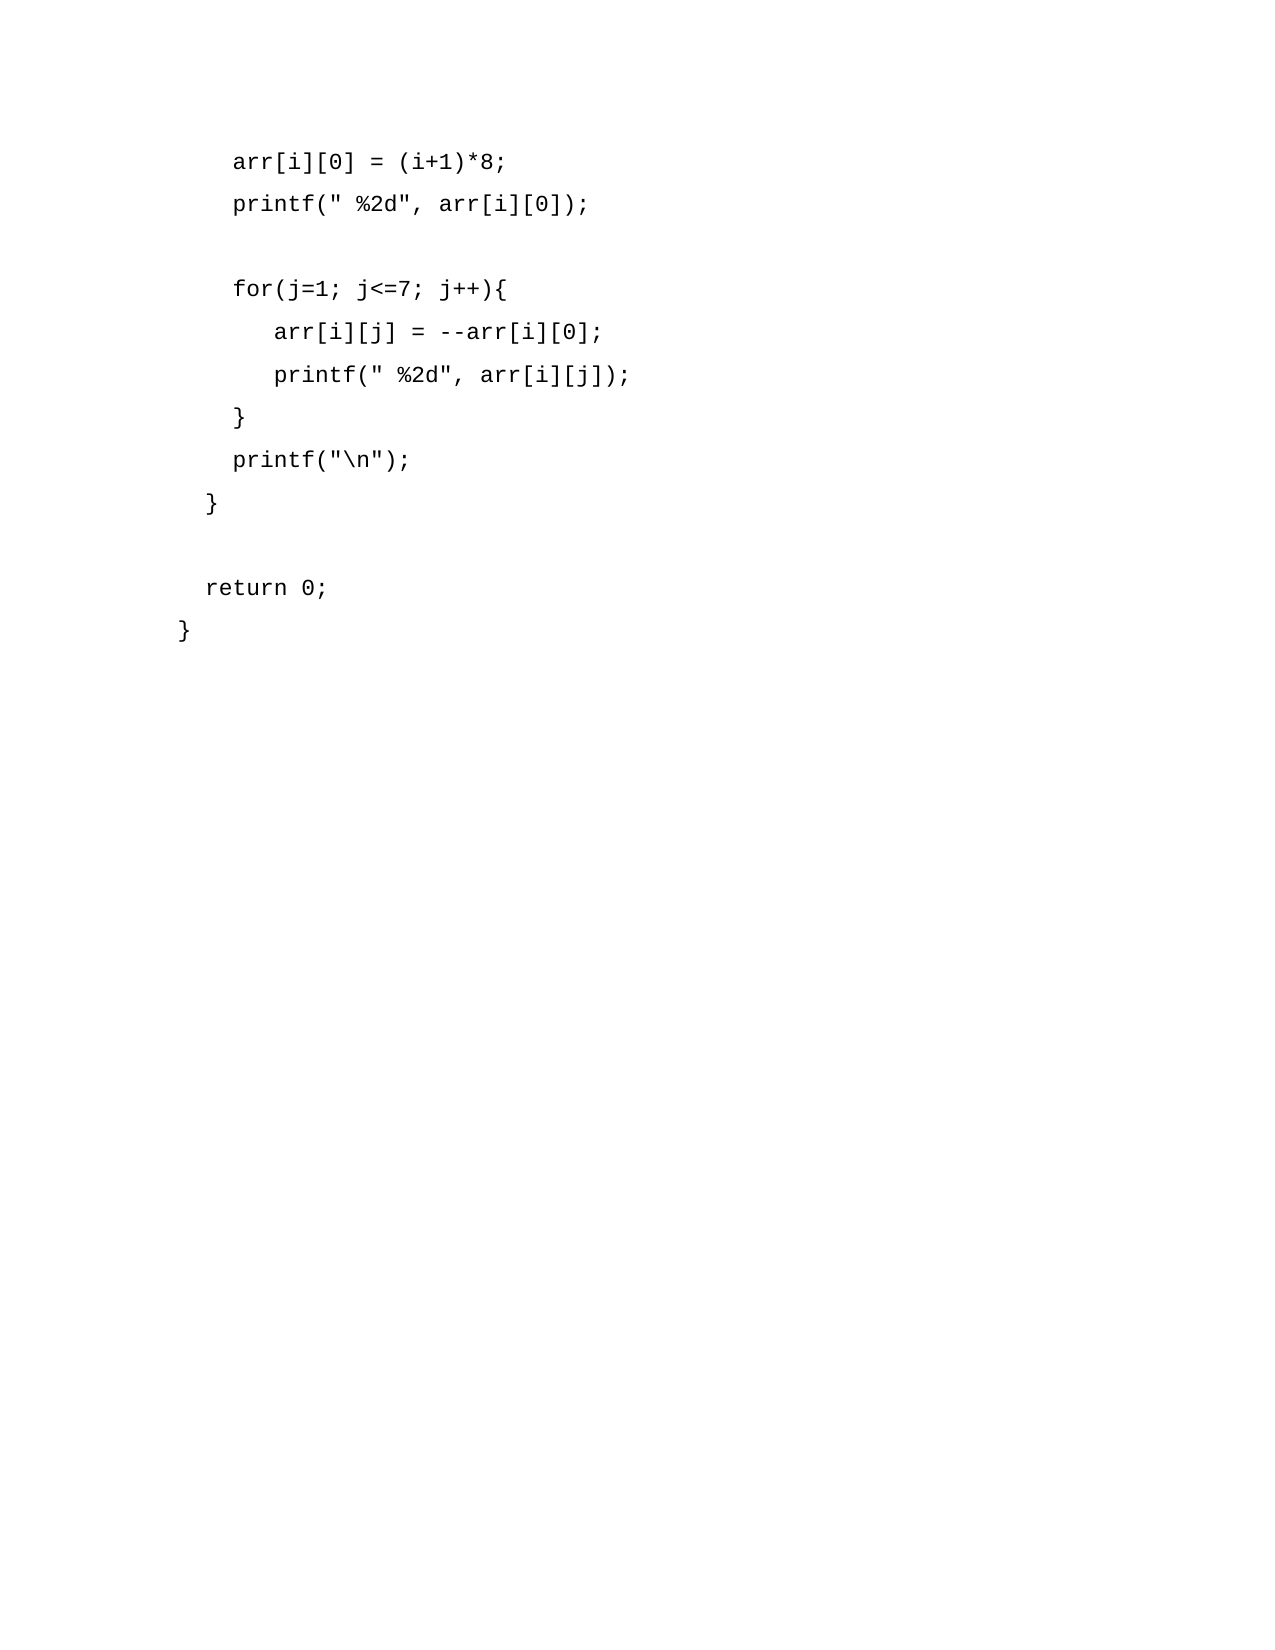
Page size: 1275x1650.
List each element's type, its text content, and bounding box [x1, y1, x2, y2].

text return 0; [150, 576, 1125, 602]
text arr[i][0] = (i+1)*8; [150, 150, 1125, 176]
text for(j=1; j<=7; j++){ [150, 278, 1125, 304]
text } [150, 619, 1125, 644]
text printf("\n"); [150, 448, 1125, 474]
text printf(" %2d", arr[i][j]); [150, 363, 1125, 389]
text } [150, 491, 1125, 517]
text } [150, 406, 1125, 432]
text printf(" %2d", arr[i][0]); [150, 193, 1125, 218]
text arr[i][j] = --arr[i][0]; [150, 320, 1125, 346]
